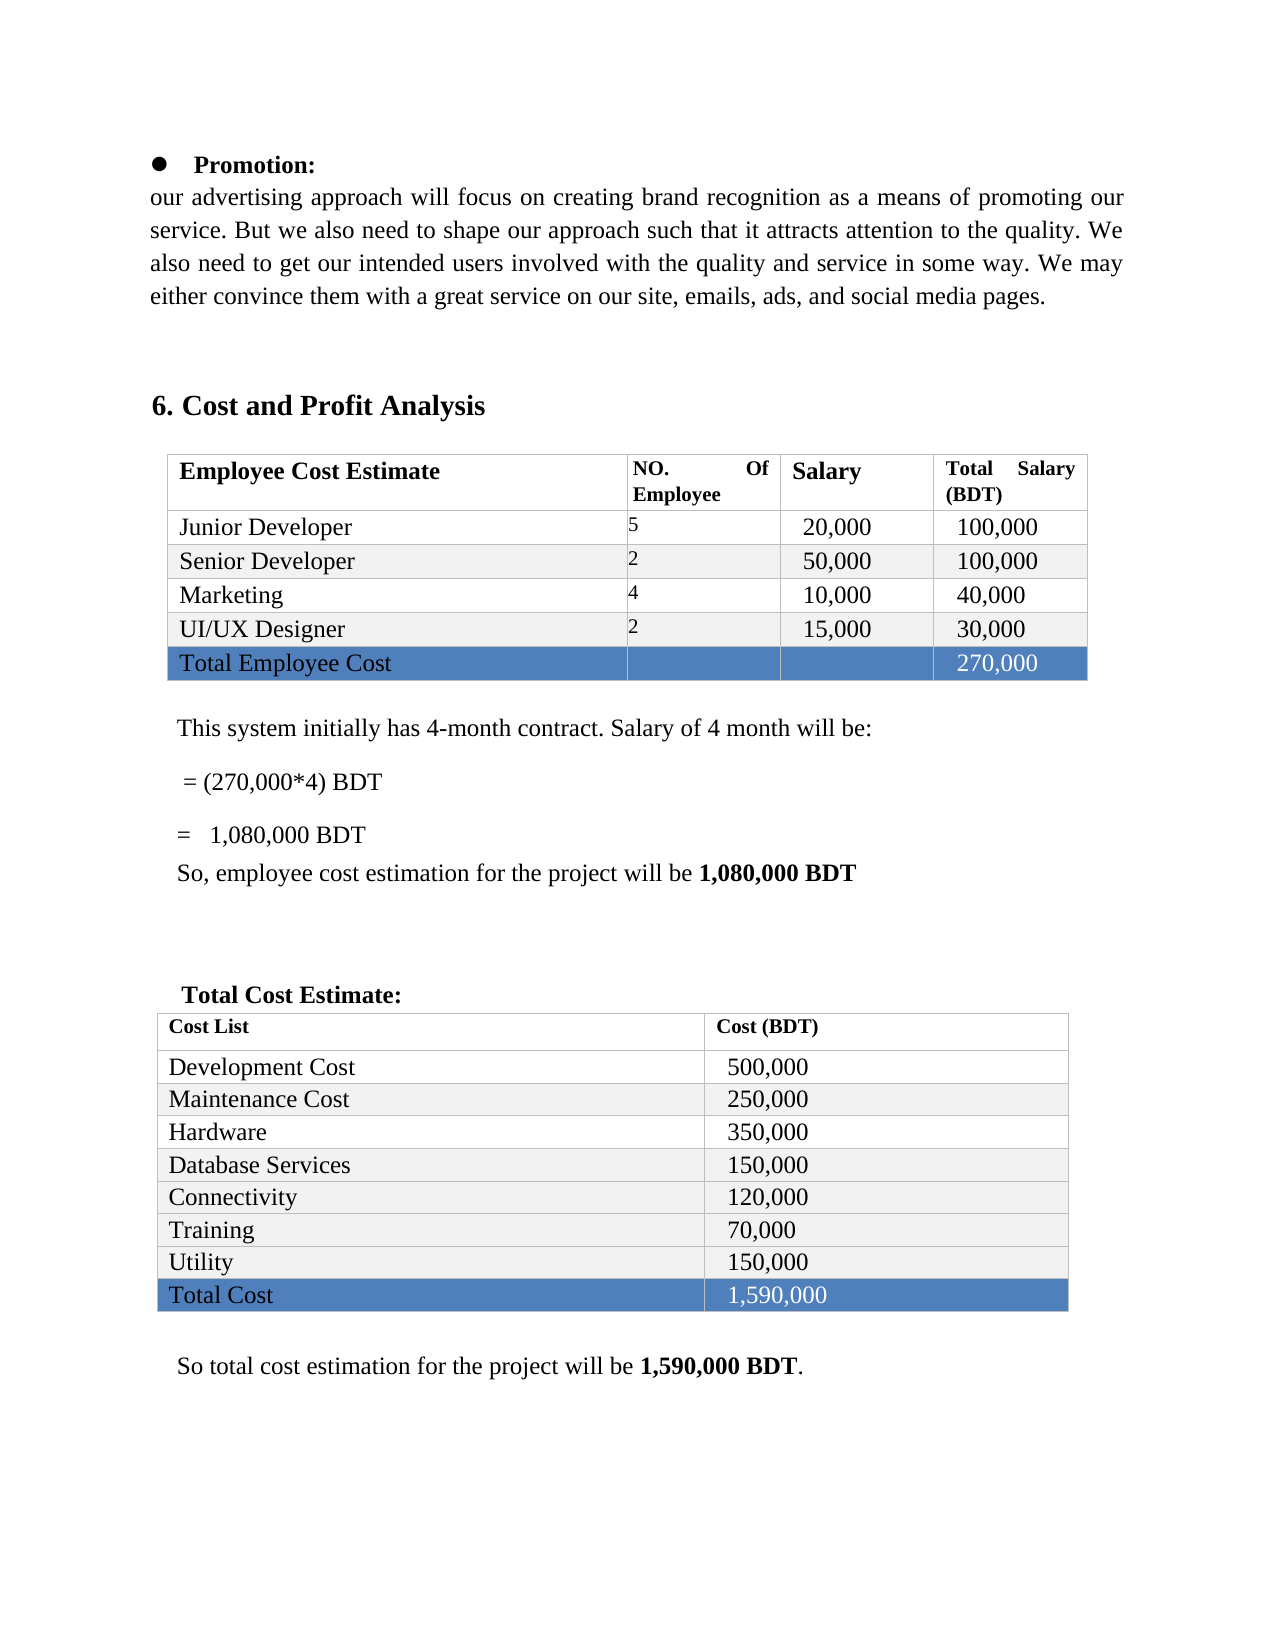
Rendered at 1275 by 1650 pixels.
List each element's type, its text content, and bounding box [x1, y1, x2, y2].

table_header Employee Cost Estimate [168, 455, 627, 510]
table_cell 150,000 [705, 1247, 1068, 1278]
table_cell 2 [628, 545, 780, 578]
table_cell 100,000 [934, 511, 1087, 544]
table_cell 250,000 [705, 1084, 1068, 1115]
table_cell 5 [628, 511, 780, 544]
table_cell Hardware [158, 1116, 704, 1148]
table_cell Utility [158, 1247, 704, 1278]
table_cell Training [158, 1214, 704, 1246]
table_cell UI/UX Designer [168, 613, 627, 646]
table_cell 270,000 [934, 647, 1087, 680]
table_cell 2 [628, 613, 780, 646]
table_cell Development Cost [158, 1051, 704, 1083]
table_cell Database Services [158, 1149, 704, 1181]
table_cell Total Cost [158, 1279, 704, 1311]
table_cell 150,000 [705, 1149, 1068, 1181]
table_cell 15,000 [781, 613, 933, 646]
table_cell [628, 647, 780, 680]
text This system initially has 4-month contract. Salary of 4 month will be: [177, 713, 1125, 742]
text Total Cost Estimate: [176, 980, 1125, 1009]
table_header Total Salary (BDT) [934, 455, 1087, 510]
table_header Salary [781, 455, 933, 510]
table_cell 120,000 [705, 1182, 1068, 1213]
table_cell 30,000 [934, 613, 1087, 646]
table_cell Junior Developer [168, 511, 627, 544]
table_cell 50,000 [781, 545, 933, 578]
table_header Cost (BDT) [705, 1014, 1068, 1050]
text So, employee cost estimation for the project will be 1,080,000 BDT [177, 858, 1125, 886]
table_cell 1,590,000 [705, 1279, 1068, 1311]
text = 1,080,000 BDT [177, 821, 1125, 849]
table_cell 500,000 [705, 1051, 1068, 1083]
table_cell 40,000 [934, 579, 1087, 612]
table_cell Senior Developer [168, 545, 627, 578]
table_cell Total Employee Cost [168, 647, 627, 680]
table_cell 20,000 [781, 511, 933, 544]
table_cell 10,000 [781, 579, 933, 612]
table_cell Marketing [168, 579, 627, 612]
list Promotion: [150, 150, 1125, 179]
table_cell Maintenance Cost [158, 1084, 704, 1115]
table_header Cost List [158, 1014, 704, 1050]
table_cell 70,000 [705, 1214, 1068, 1246]
text = (270,000*4) BDT [177, 767, 1125, 795]
text our advertising approach will focus on creating brand recognition as a means of promoting our service. But we also need to shape our approach such that it attracts attention to the quality. We also need to get our intended users involved with the quality and service in some way. We may either convince them with a great service on our site, emails, ads, and social media pages. [150, 182, 1125, 310]
table_cell 100,000 [934, 545, 1087, 578]
table_cell Connectivity [158, 1182, 704, 1213]
table_cell 4 [628, 579, 780, 612]
table_cell [781, 647, 933, 680]
table_cell 350,000 [705, 1116, 1068, 1148]
table_header NO. Of Employee [628, 455, 780, 510]
text So total cost estimation for the project will be 1,590,000 BDT. [177, 1351, 1125, 1379]
subtitle 6. Cost and Profit Analysis [152, 388, 1125, 421]
